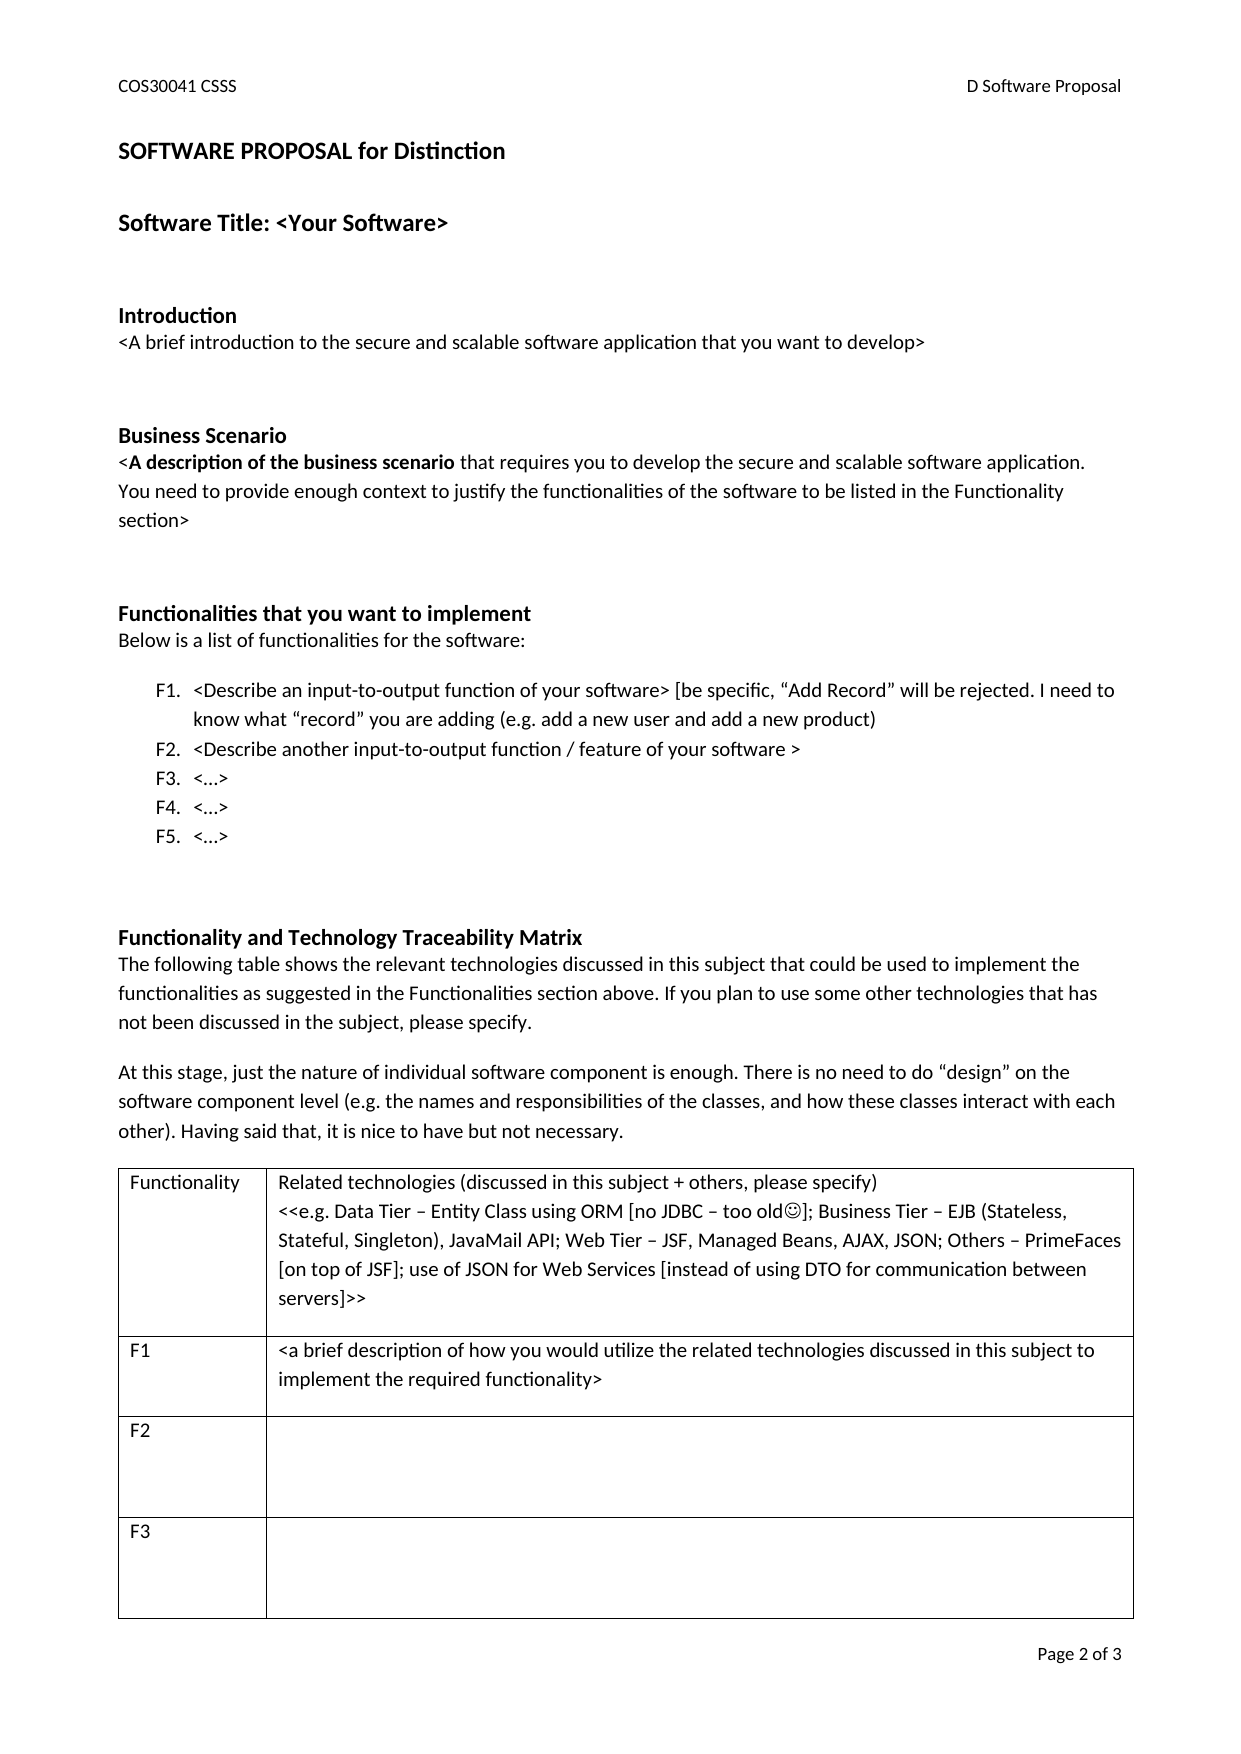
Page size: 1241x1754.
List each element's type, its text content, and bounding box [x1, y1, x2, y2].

list <…> [156, 765, 1122, 790]
text Introduction [118, 301, 1122, 329]
text Functionality and Technology Traceability Matrix [118, 923, 1122, 951]
table_cell [267, 1518, 1133, 1618]
table_header Functionality [119, 1169, 266, 1336]
title Software Title: <Your Software> [118, 207, 1122, 238]
list <Describe an input-to-output function of your software> [be specific, “Add Record” will be rejected. I need to know what “record” you are adding (e.g. add a new user and add a new product) [156, 677, 1122, 732]
text The following table shows the relevant technologies discussed in this subject that could be used to implement the functionalities as suggested in the Functionalities section above. If you plan to use some other technologies that has not been discussed in the subject, please specify. [118, 951, 1122, 1035]
table_cell F3 [119, 1518, 266, 1618]
table_cell F2 [119, 1417, 266, 1517]
list <…> [156, 823, 1122, 849]
text Below is a list of functionalities for the software: [118, 627, 1122, 653]
list <…> [156, 794, 1122, 819]
text At this stage, just the nature of individual software component is enough. There is no need to do “design” on the software component level (e.g. the names and responsibilities of the classes, and how these classes interact with each other). Having said that, it is nice to have but not necessary. [118, 1059, 1122, 1143]
table_header Related technologies (discussed in this subject + others, please specify) <<e.g. Data Tier – Entity Class using ORM [no JDBC – too old]; Business Tier – EJB (Stateless, Stateful, Singleton), JavaMail API; Web Tier – JSF, Managed Beans, AJAX, JSON; Others – PrimeFaces [on top of JSF]; use of JSON for Web Services [instead of using DTO for communication between servers]>> [267, 1169, 1133, 1336]
list <Describe another input-to-output function / feature of your software > [156, 736, 1122, 761]
table_cell [267, 1417, 1133, 1517]
text SOFTWARE PROPOSAL for Distinction [118, 135, 1122, 165]
table_cell F1 [119, 1337, 266, 1416]
text <A brief introduction to the secure and scalable software application that you want to develop> [118, 329, 1122, 354]
text <A description of the business scenario that requires you to develop the secure and scalable software application. You need to provide enough context to justify the functionalities of the software to be listed in the Functionality section> [118, 449, 1122, 533]
table_cell <a brief description of how you would utilize the related technologies discussed in this subject to implement the required functionality> [267, 1337, 1133, 1416]
text Business Scenario [118, 421, 1122, 449]
text Functionalities that you want to implement [118, 599, 1122, 627]
